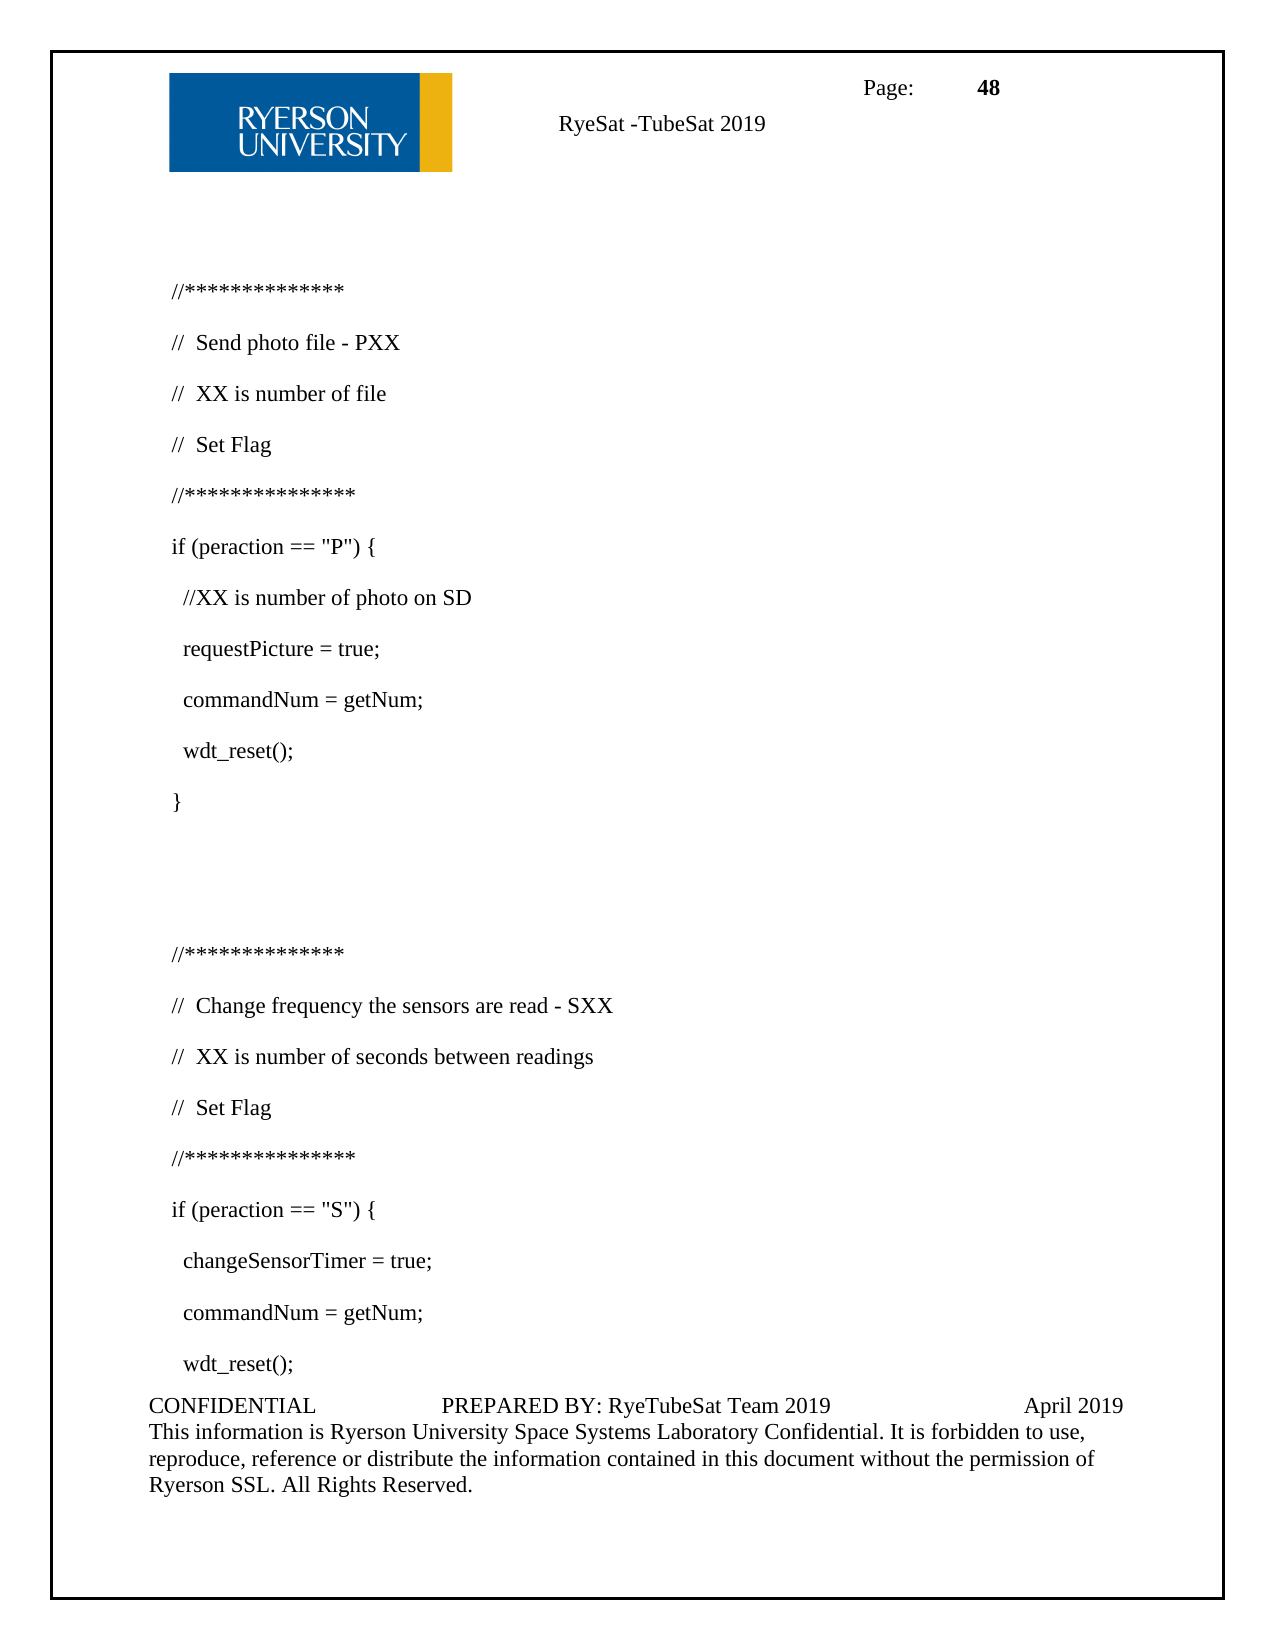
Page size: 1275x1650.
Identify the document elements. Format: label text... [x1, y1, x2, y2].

text commandNum = getNum; [148, 686, 1126, 712]
text //*************** [148, 1145, 1126, 1172]
text //************** [148, 941, 1126, 968]
text changeSensorTimer = true; [148, 1247, 1126, 1274]
text if (peraction == "P") { [148, 533, 1126, 559]
text wdt_reset(); [148, 737, 1126, 763]
text wdt_reset(); [148, 1349, 1126, 1376]
text // Set Flag [148, 431, 1126, 457]
text } [148, 788, 1126, 814]
text commandNum = getNum; [148, 1298, 1126, 1325]
text //XX is number of photo on SD [148, 584, 1126, 610]
text // XX is number of seconds between readings [148, 1043, 1126, 1070]
text //************** [148, 278, 1126, 304]
text requestPicture = true; [148, 635, 1126, 661]
text //*************** [148, 482, 1126, 508]
text if (peraction == "S") { [148, 1196, 1126, 1223]
text // Send photo file - PXX [148, 329, 1126, 355]
text // XX is number of file [148, 380, 1126, 406]
text // Set Flag [148, 1094, 1126, 1121]
picture [169, 73, 453, 172]
text // Change frequency the sensors are read - SXX [148, 992, 1126, 1019]
